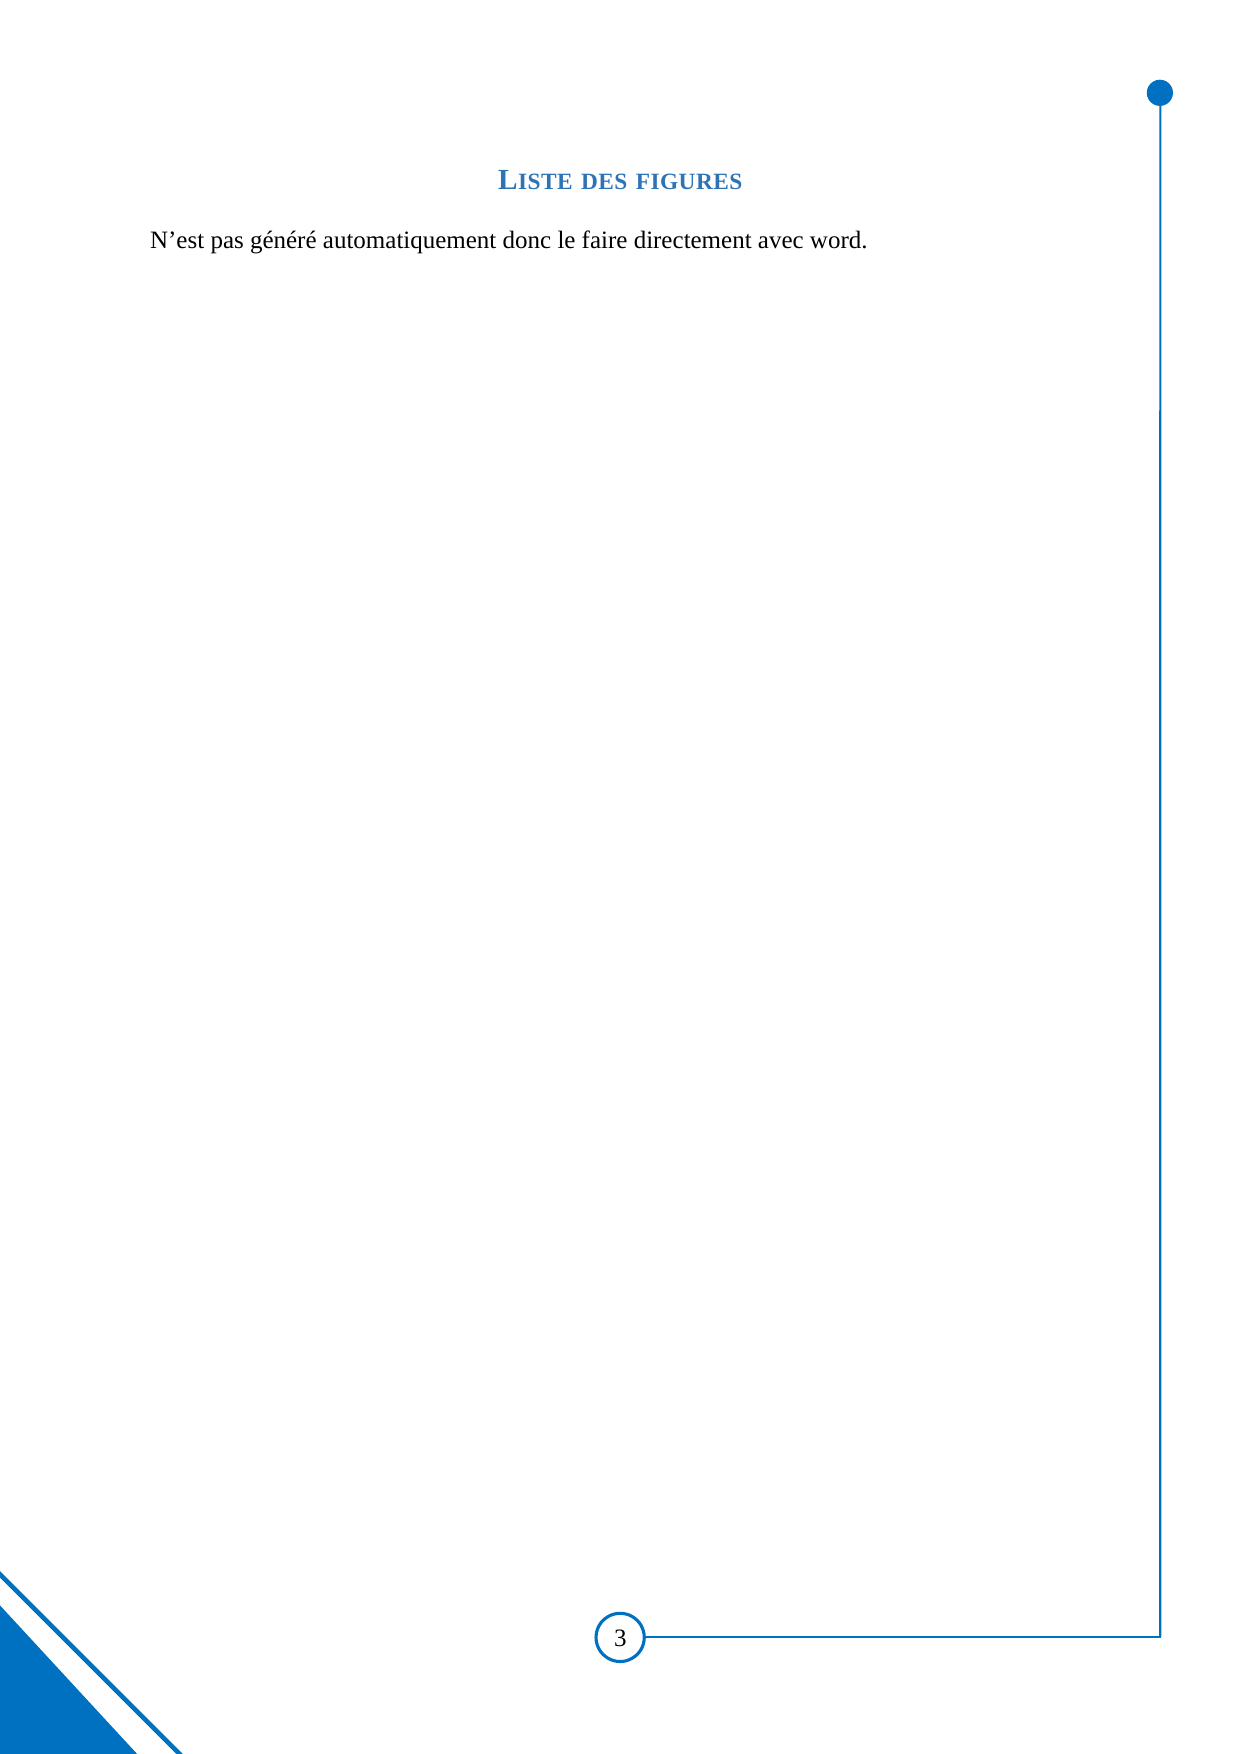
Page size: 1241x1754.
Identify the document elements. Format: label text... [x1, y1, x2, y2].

subtitle Liste des figures [150, 162, 1090, 196]
